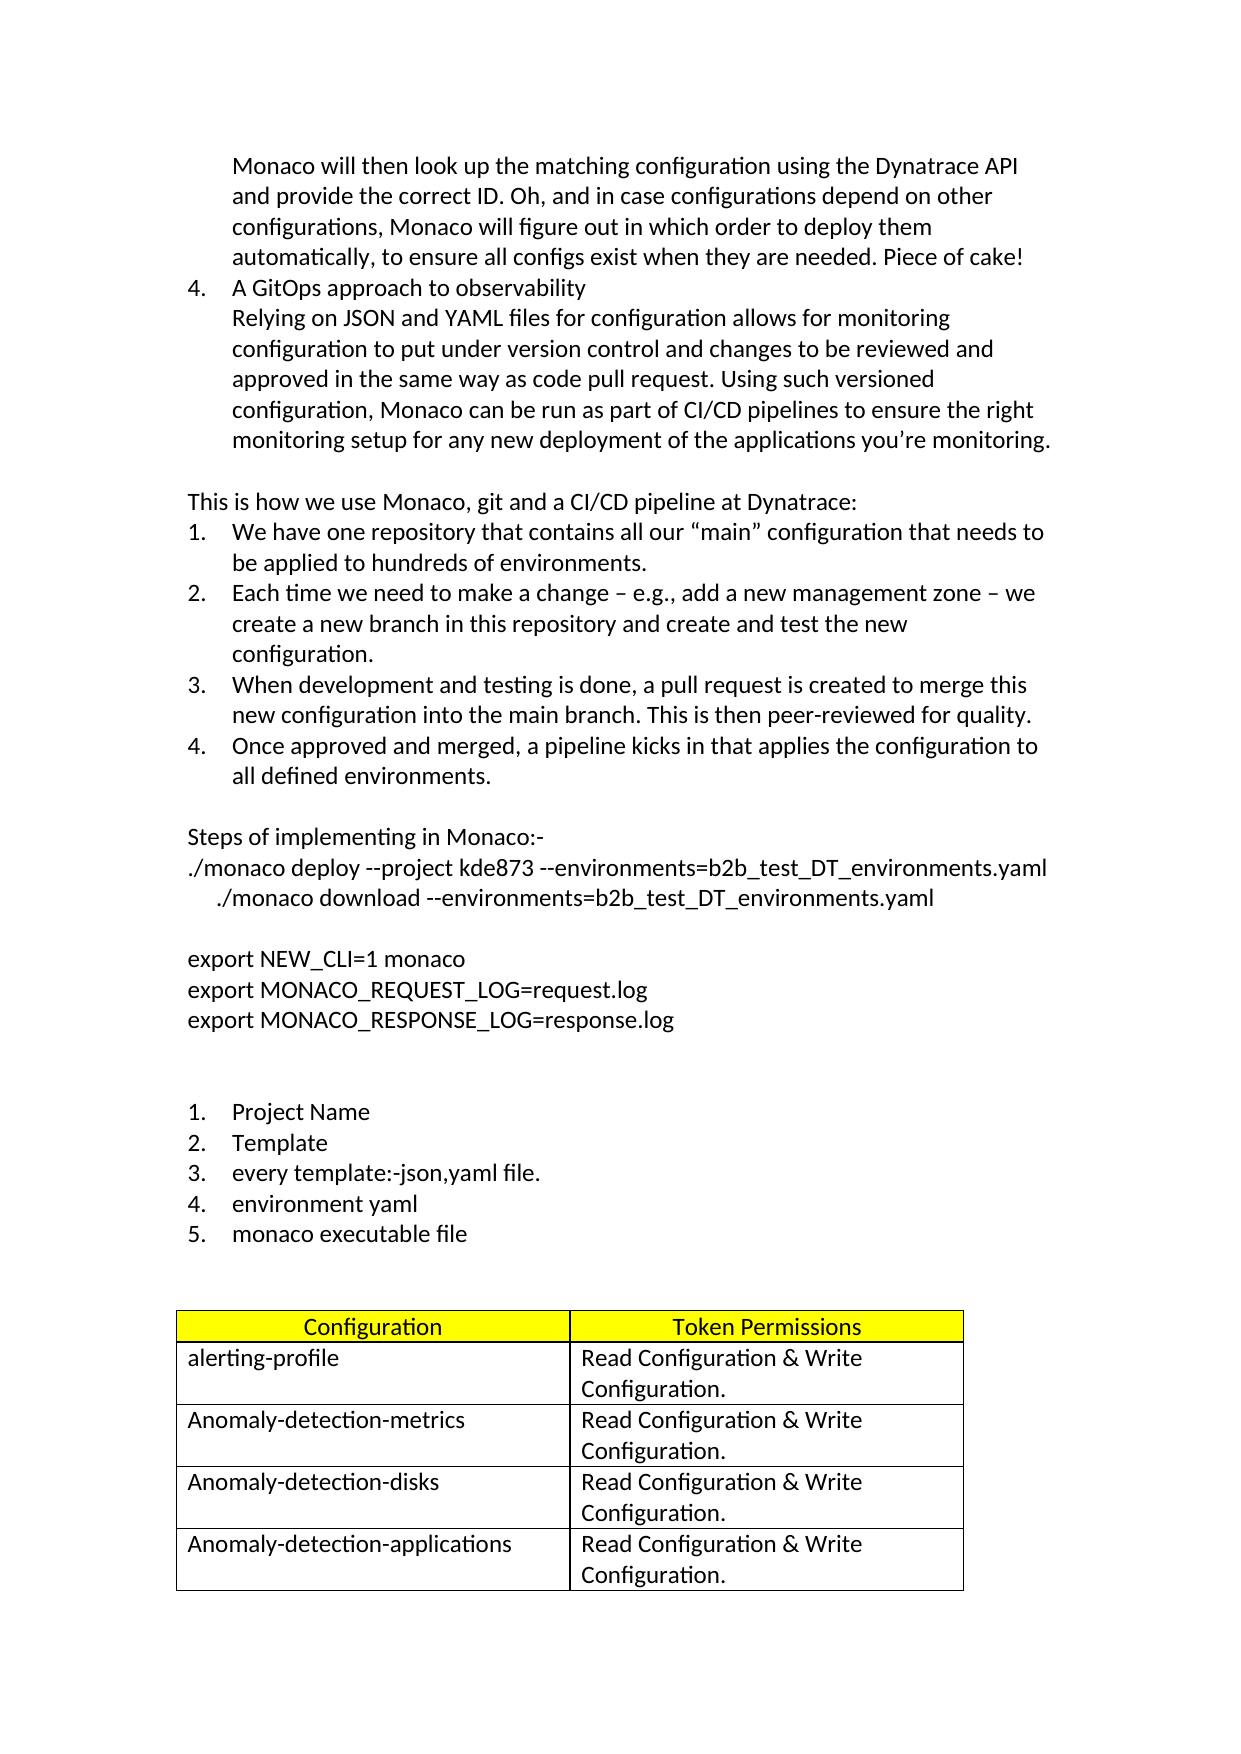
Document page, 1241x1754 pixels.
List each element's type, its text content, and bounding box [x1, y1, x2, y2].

list export NEW_CLI=1 monaco [187, 943, 1053, 974]
text This is how we use Monaco, git and a CI/CD pipeline at Dynatrace: [187, 486, 1053, 516]
list monaco executable file [187, 1218, 1053, 1249]
list export MONACO_RESPONSE_LOG=response.log [187, 1004, 1053, 1035]
table_header Token Permissions [571, 1311, 963, 1341]
table_cell Read Configuration & Write Configuration. [571, 1343, 963, 1403]
list Each time we need to make a change – e.g., add a new management zone – we create a new branch in this repository and create and test the new configuration. [187, 577, 1053, 669]
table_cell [571, 1405, 963, 1466]
list Template [187, 1127, 1053, 1157]
list Steps of implementing in Monaco:- [187, 821, 1053, 852]
list Project Name [187, 1096, 1053, 1127]
table_cell Anomaly-detection-applications [177, 1529, 569, 1590]
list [187, 150, 1053, 272]
table_cell alerting-profile [177, 1343, 569, 1403]
list When development and testing is done, a pull request is created to merge this new configuration into the main branch. This is then peer-reviewed for quality. [187, 669, 1053, 730]
list ./monaco download --environments=b2b_test_DT_environments.yaml [187, 882, 1053, 913]
table_header Configuration [177, 1311, 569, 1341]
list export MONACO_REQUEST_LOG=request.log [187, 974, 1053, 1004]
list A GitOps approach to observability Relying on JSON and YAML files for configuration allows for monitoring configuration to put under version control and changes to be reviewed and approved in the same way as code pull request. Using such versioned configuration, Monaco can be run as part of CI/CD pipelines to ensure the right monitoring setup for any new deployment of the applications you’re monitoring. [187, 272, 1053, 455]
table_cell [571, 1467, 963, 1528]
list Once approved and merged, a pipeline kicks in that applies the configuration to all defined environments. [187, 730, 1053, 791]
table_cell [571, 1529, 963, 1590]
list every template:-json,yaml file. [187, 1157, 1053, 1188]
table_cell Anomaly-detection-disks [177, 1467, 569, 1528]
table_cell Anomaly-detection-metrics [177, 1405, 569, 1466]
list We have one repository that contains all our “main” configuration that needs to be applied to hundreds of environments. [187, 516, 1053, 577]
list environment yaml [187, 1188, 1053, 1218]
list ./monaco deploy --project kde873 --environments=b2b_test_DT_environments.yaml [187, 852, 1053, 882]
